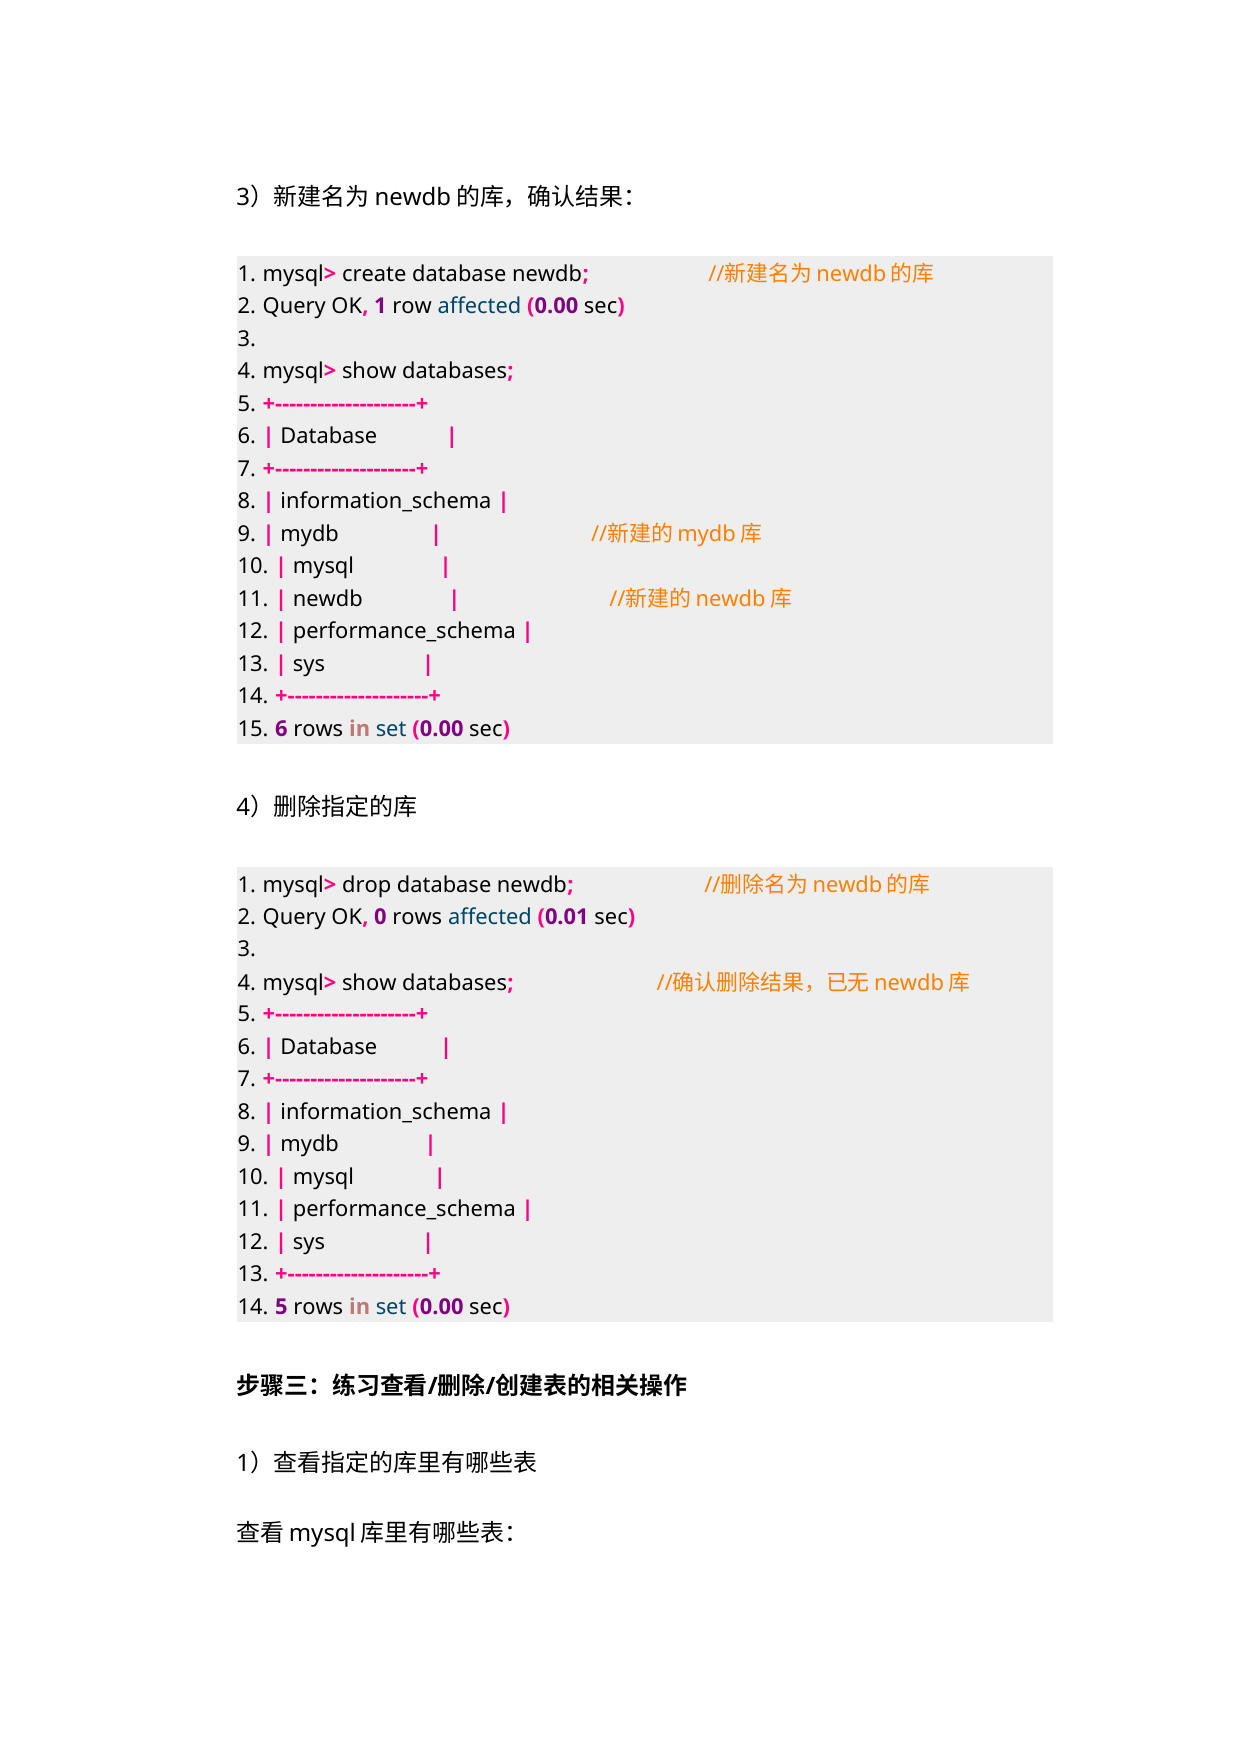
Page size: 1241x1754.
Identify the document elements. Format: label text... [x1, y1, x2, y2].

list Query OK, 1 row affected (0.00 sec) [237, 289, 1053, 321]
list | Database | [237, 1029, 1053, 1062]
list +--------------------+ [237, 451, 1053, 484]
list +--------------------+ [237, 997, 1053, 1029]
list 5 rows in set (0.00 sec) [237, 1289, 1053, 1322]
list 6 rows in set (0.00 sec) [237, 711, 1053, 744]
list Query OK, 0 rows affected (0.01 sec) [237, 899, 1053, 932]
list +--------------------+ [237, 386, 1053, 419]
list | sys | [237, 646, 1053, 679]
text 查看mysql库里有哪些表： [192, 1498, 1048, 1563]
text 步骤三：练习查看/删除/创建表的相关操作 [192, 1351, 1048, 1416]
list +--------------------+ [237, 1062, 1053, 1094]
list +--------------------+ [237, 1257, 1053, 1289]
list mysql> show databases; [237, 354, 1053, 386]
list | sys | [237, 1224, 1053, 1257]
list | mydb | [237, 1127, 1053, 1159]
list | mysql | [237, 1159, 1053, 1192]
list mysql> show databases; //确认删除结果，已无newdb库 [237, 964, 1053, 997]
list mysql> create database newdb; //新建名为newdb的库 [237, 256, 1053, 289]
list | information_schema | [237, 1094, 1053, 1127]
list | newdb | //新建的newdb库 [237, 581, 1053, 614]
list | performance_schema | [237, 614, 1053, 646]
list | mysql | [237, 549, 1053, 581]
list mysql> drop database newdb; //删除名为newdb的库 [237, 867, 1053, 899]
list | performance_schema | [237, 1192, 1053, 1224]
text 1）查看指定的库里有哪些表 [192, 1429, 1048, 1494]
text 3）新建名为newdb的库，确认结果： [192, 162, 1048, 227]
list | information_schema | [237, 484, 1053, 516]
list +--------------------+ [237, 679, 1053, 711]
list | mydb | //新建的mydb库 [237, 516, 1053, 549]
list | Database | [237, 419, 1053, 451]
text 4）删除指定的库 [192, 773, 1048, 838]
